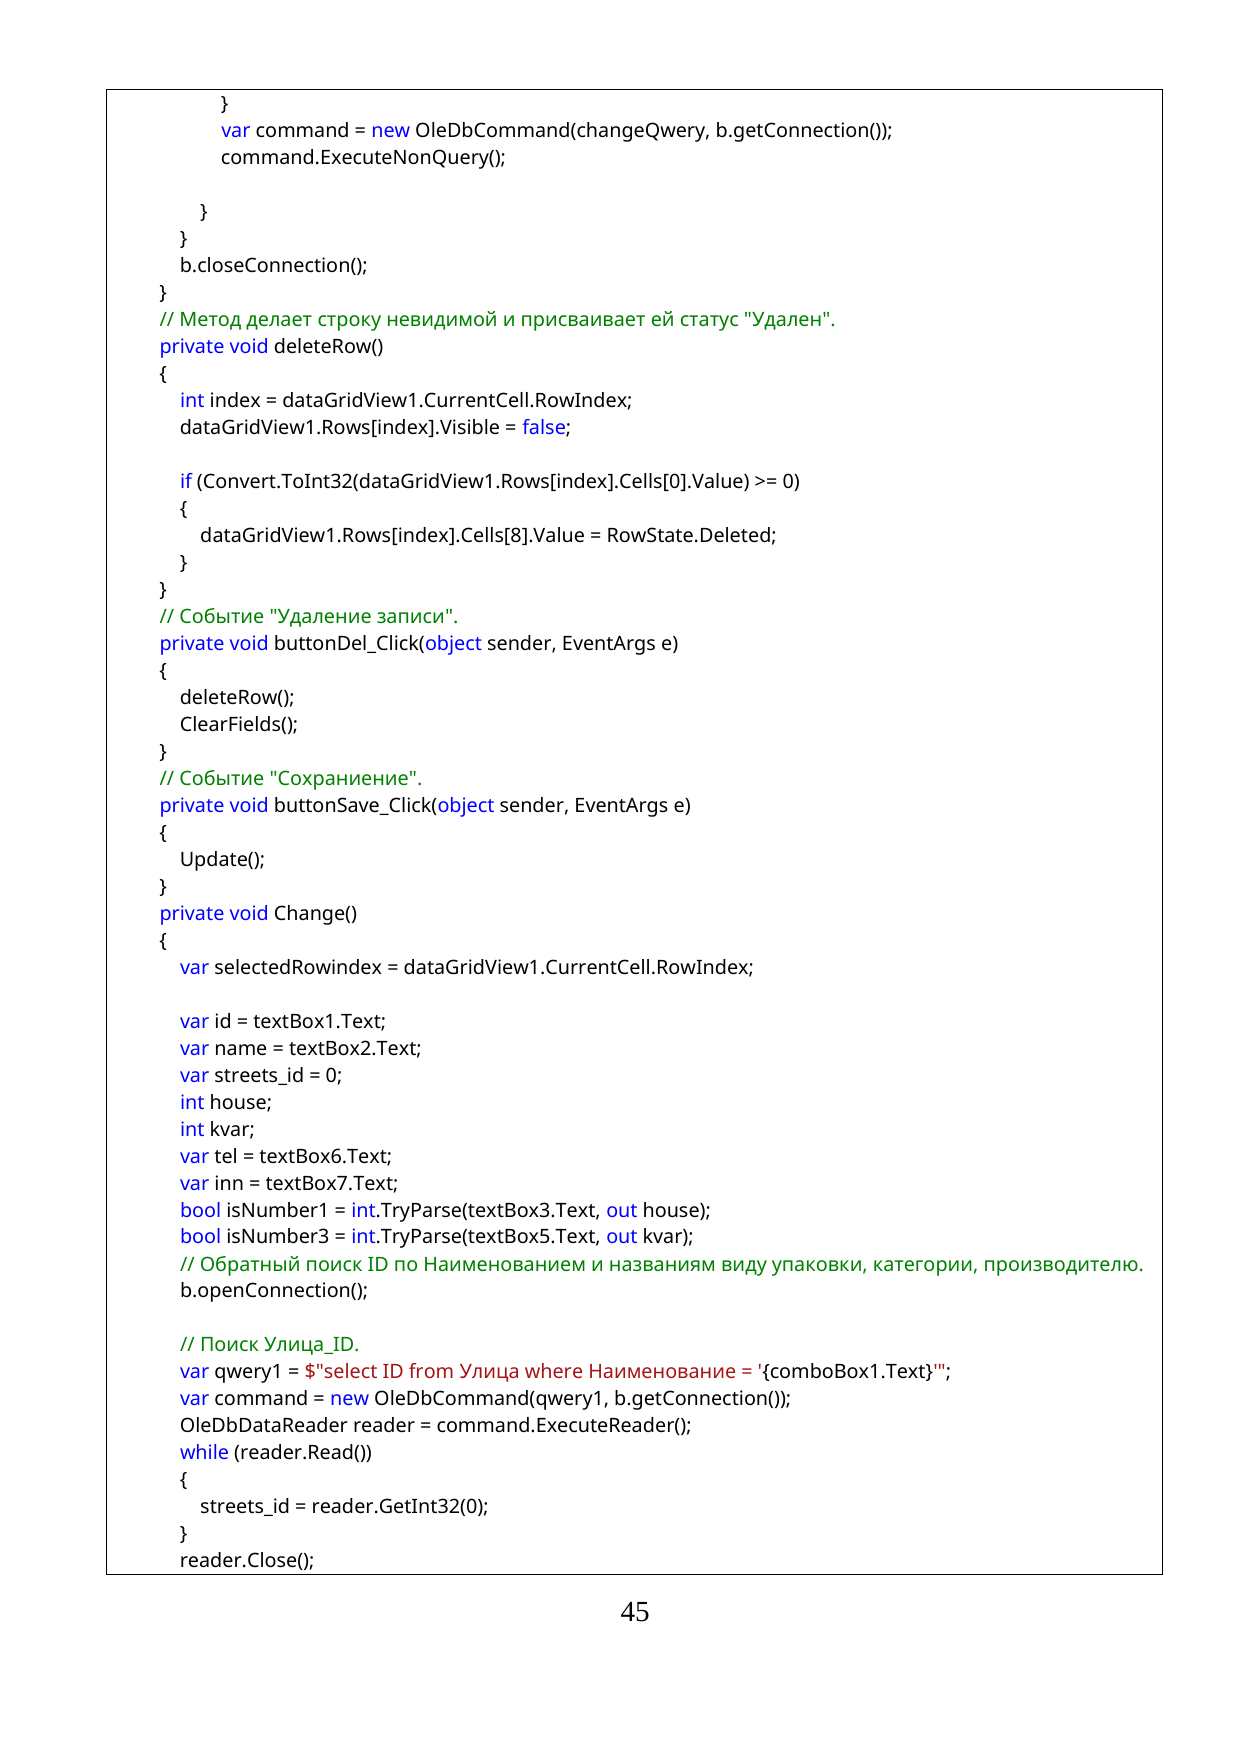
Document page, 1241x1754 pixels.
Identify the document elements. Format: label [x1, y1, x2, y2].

table_cell [107, 90, 1162, 1573]
